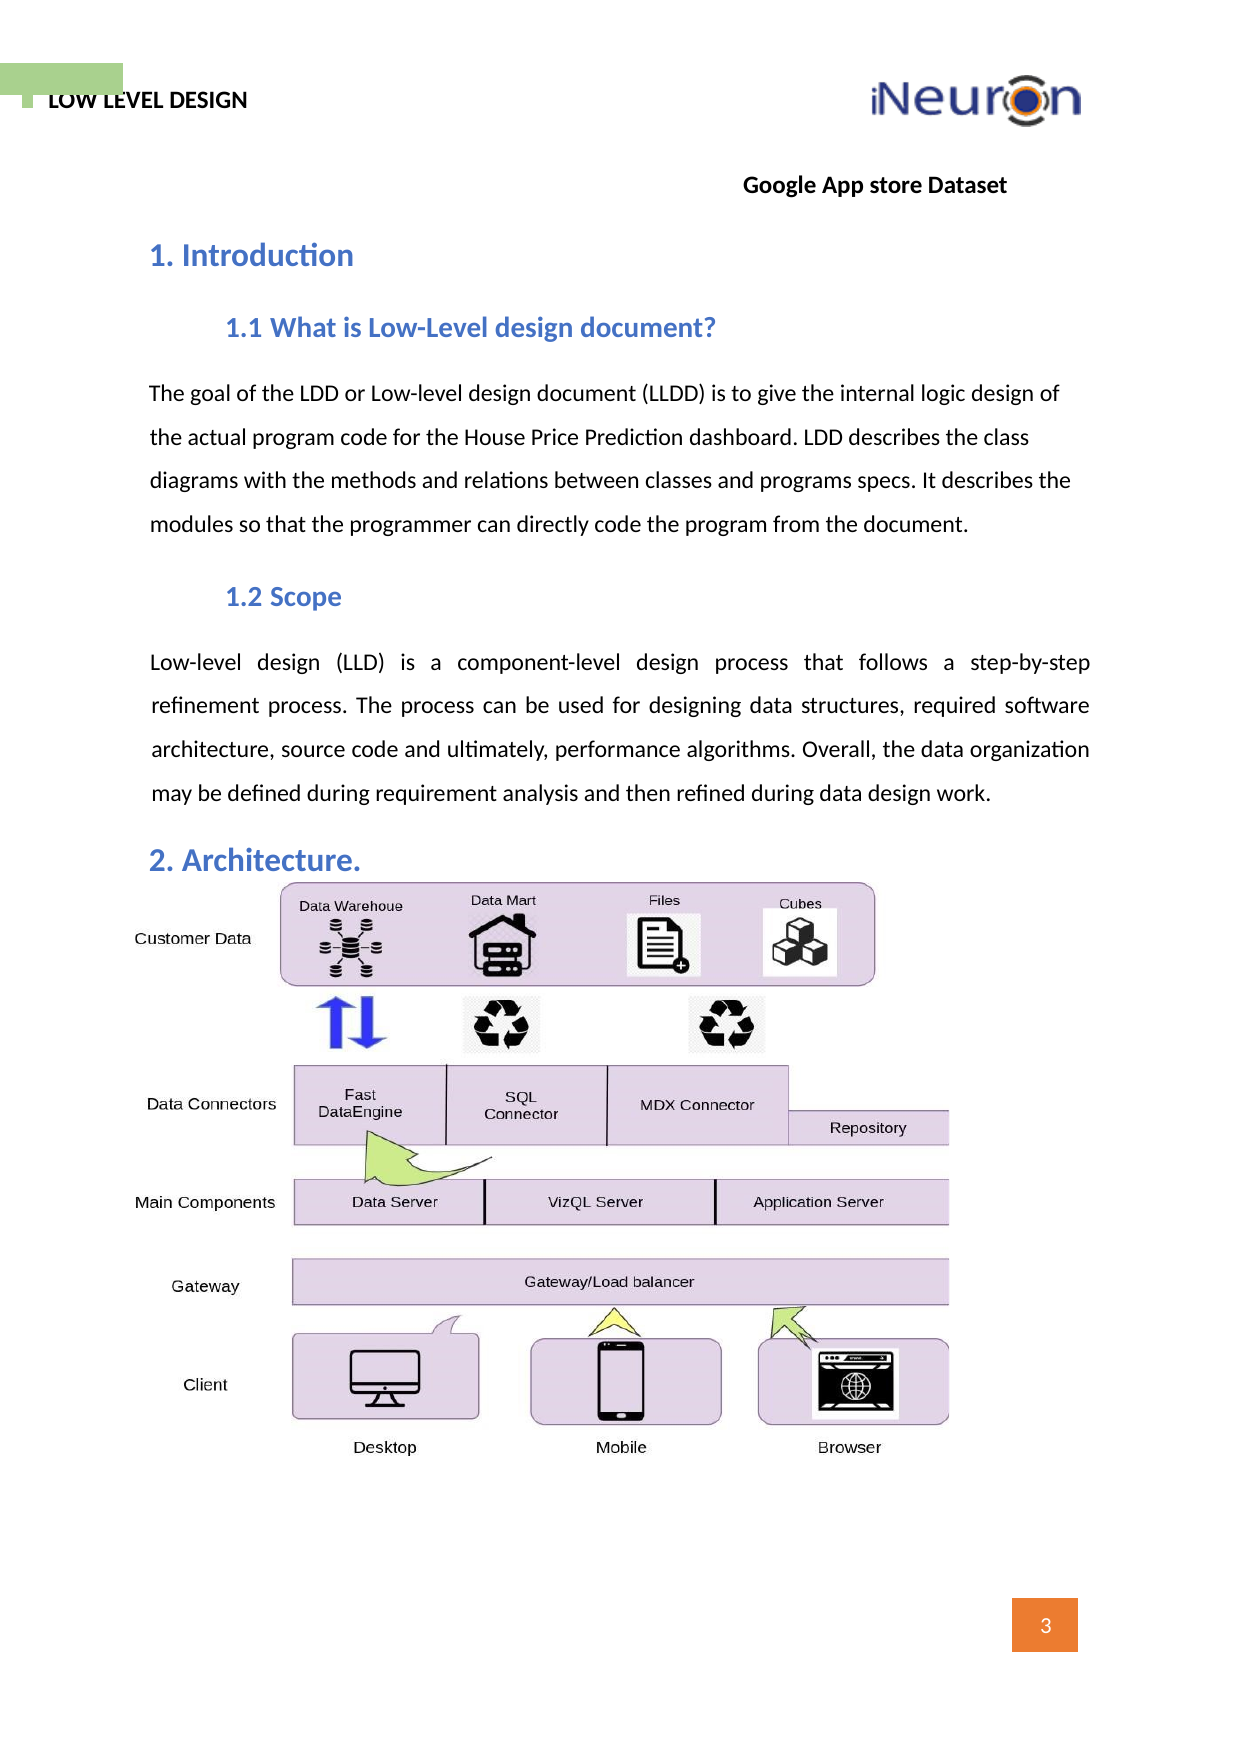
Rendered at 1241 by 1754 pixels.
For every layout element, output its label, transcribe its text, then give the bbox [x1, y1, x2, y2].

text The goal of the LDD or Low-level design document (LLDD) is to give the internal logic design of the actual program code for the House Price Prediction dashboard. LDD describes the class diagrams with the methods and relations between classes and programs specs. It describes the modules so that the programmer can directly code the program from the document. [148, 378, 1091, 538]
subtitle 1.2 Scope [225, 578, 1091, 614]
picture [135, 882, 950, 1456]
list Architecture. [148, 839, 1091, 879]
text Google App store Dataset [0, 169, 1008, 200]
text 1.1 What is Low-Level design document? [225, 309, 1091, 345]
text Low-level design (LLD) is a component-level design process that follows a step-by-step refinement process. The process can be used for designing data structures, required software architecture, source code and ultimately, performance algorithms. Overall, the data organization may be defined during requirement analysis and then refined during data design work. [150, 647, 1091, 807]
list Introduction [148, 234, 1091, 275]
picture [871, 75, 1081, 127]
